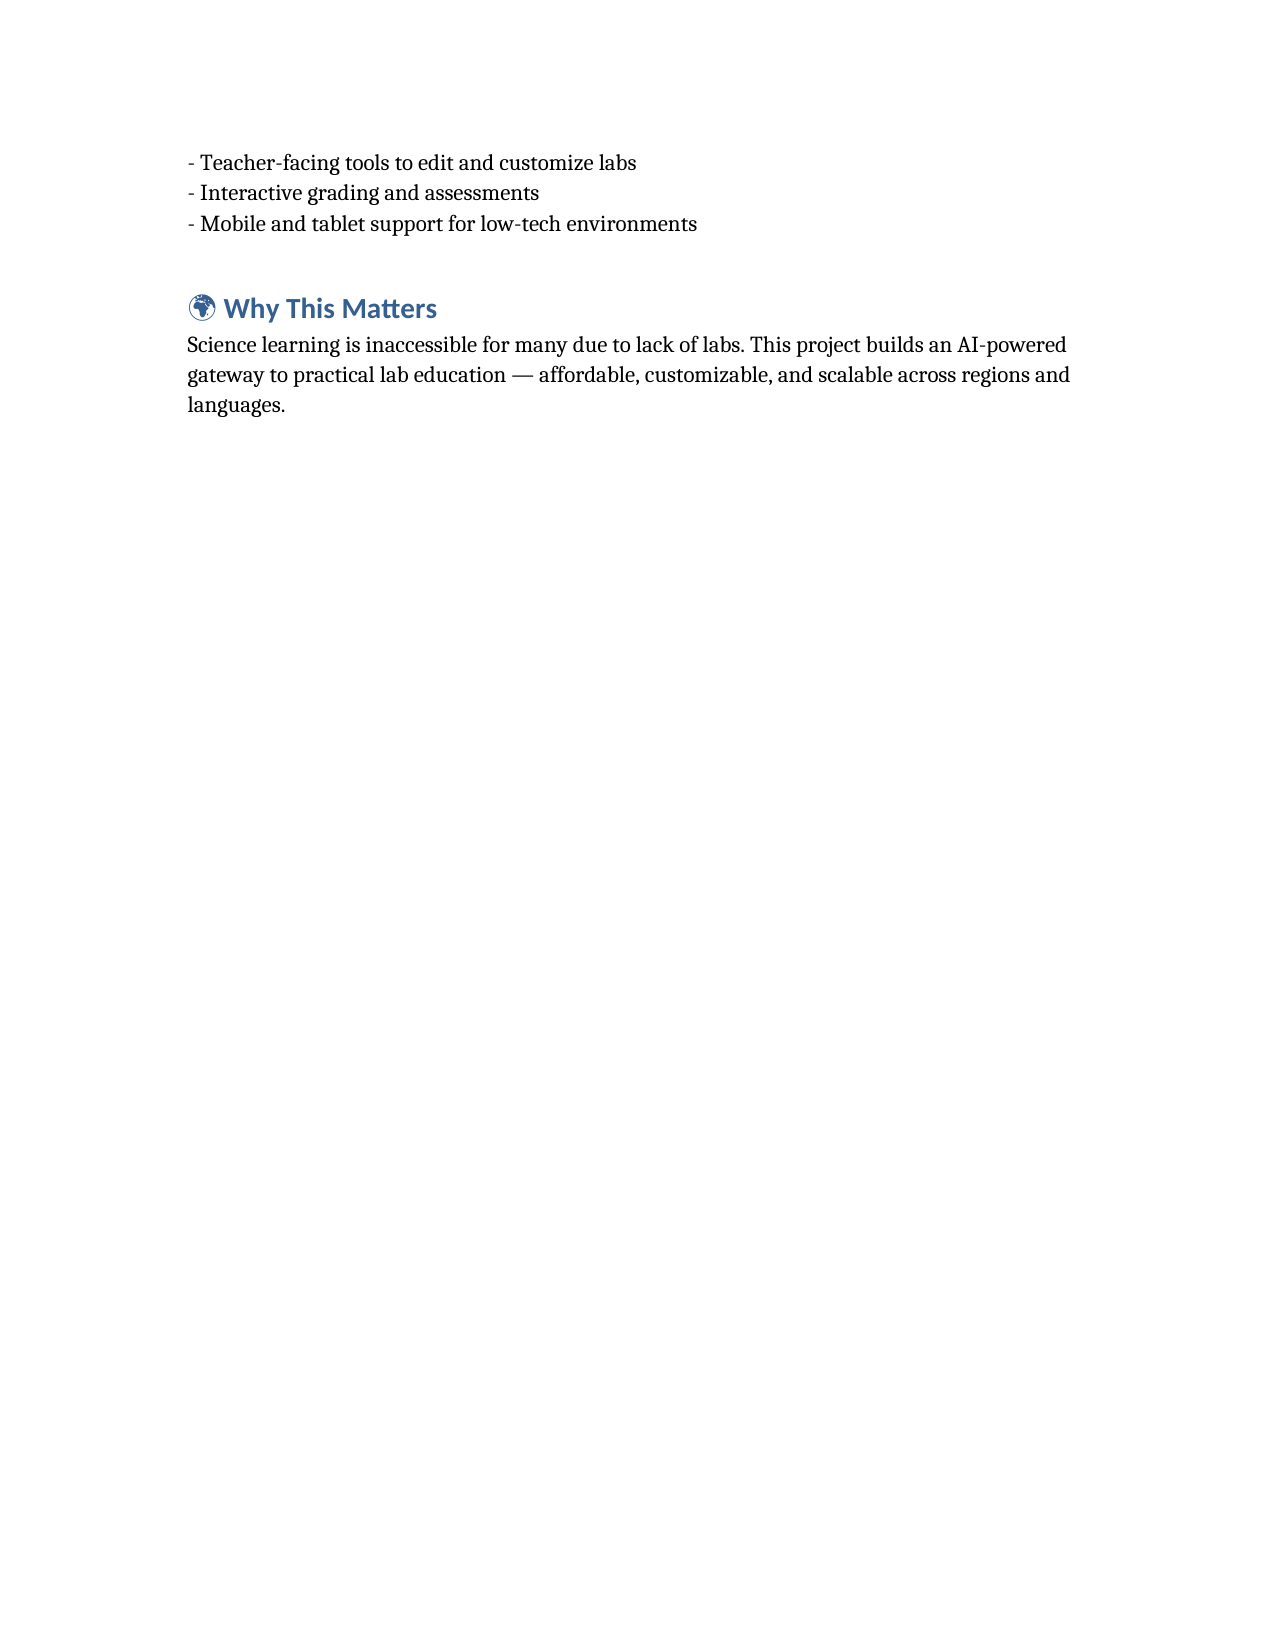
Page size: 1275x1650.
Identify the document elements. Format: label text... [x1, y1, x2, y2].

subtitle 🌍 Why This Matters [187, 291, 1087, 326]
text Science learning is inaccessible for many due to lack of labs. This project builds an AI-powered gateway to practical lab education — affordable, customizable, and scalable across regions and languages. [187, 332, 1087, 418]
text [187, 150, 1087, 237]
